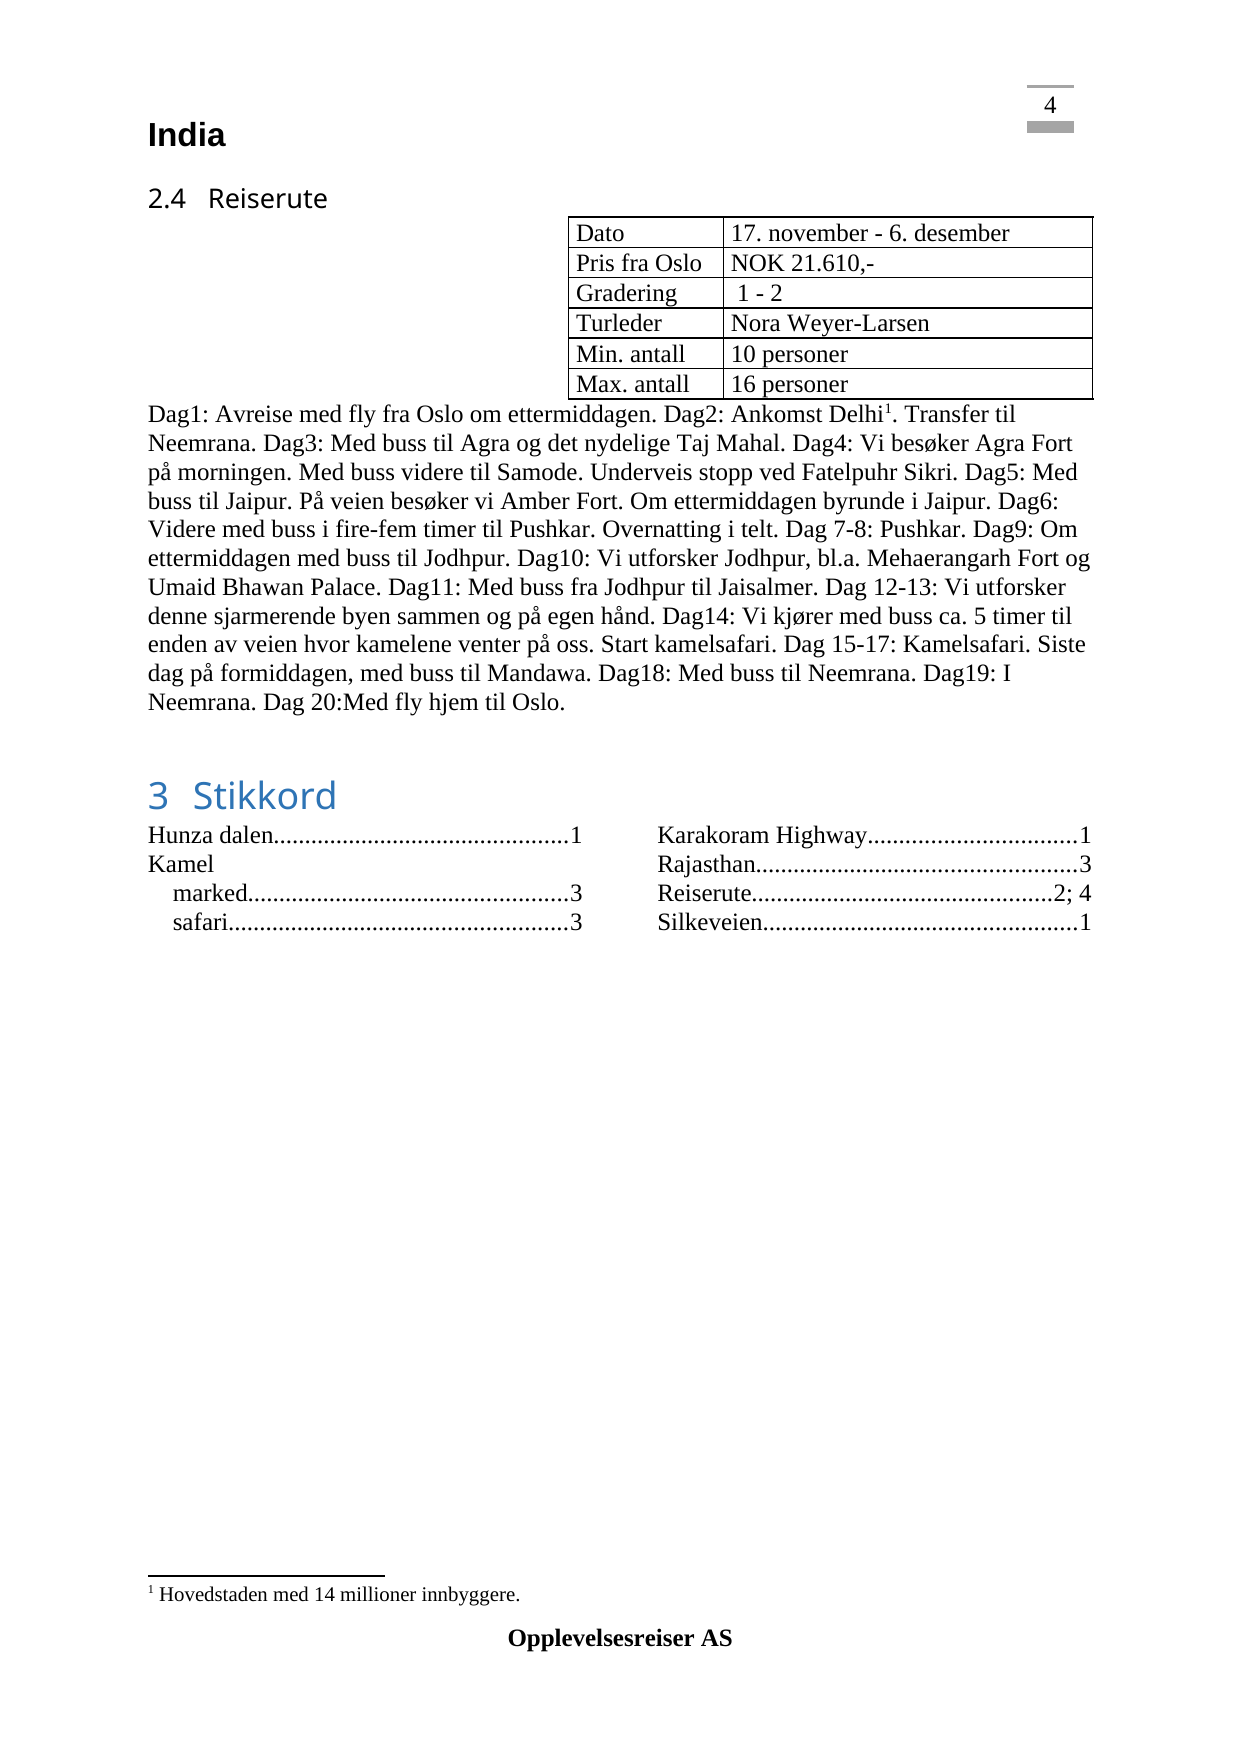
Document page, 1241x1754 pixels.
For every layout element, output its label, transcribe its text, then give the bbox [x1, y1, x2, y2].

table_cell Min. antall [569, 339, 723, 368]
text Reiserute 2; 4 [657, 878, 1093, 907]
table_cell Gradering [569, 278, 723, 307]
text Dag1: Avreise med fly fra Oslo om ettermiddagen. Dag2: Ankomst Delhi. Transfer til Neemrana. Dag3: Med buss til Agra og det nydelige Taj Mahal. Dag4: Vi besøker Agra Fort på morningen. Med buss videre til Samode. Underveis stopp ved Fatelpuhr Sikri. Dag5: Med buss til Jaipur. På veien besøker vi Amber Fort. Om ettermiddagen byrunde i Jaipur. Dag6: Videre med buss i fire-fem timer til Pushkar. Overnatting i telt. Dag 7-8: Pushkar. Dag9: Om ettermiddagen med buss til Jodhpur. Dag10: Vi utforsker Jodhpur, bl.a. Mehaerangarh Fort og Umaid Bhawan Palace. Dag11: Med buss fra Jodhpur til Jaisalmer. Dag 12-13: Vi utforsker denne sjarmerende byen sammen og på egen hånd. Dag14: Vi kjører med buss ca. 5 timer til enden av veien hvor kamelene venter på oss. Start kamelsafari. Dag 15-17: Kamelsafari. Siste dag på formiddagen, med buss til Mandawa. Dag18: Med buss til Neemrana. Dag19: I Neemrana. Dag 20:Med fly hjem til Oslo. [148, 399, 1093, 716]
subtitle Reiserute [148, 179, 1093, 216]
text Rajasthan 3 [657, 849, 1093, 878]
text Karakoram Highway 1 [657, 821, 1093, 849]
subtitle Stikkord [148, 769, 1093, 821]
text safari 3 [173, 907, 583, 936]
table_cell Max. antall [569, 369, 723, 398]
text Hunza dalen 1 [148, 821, 583, 849]
table_cell Pris fra Oslo [569, 248, 723, 277]
text Silkeveien 1 [657, 907, 1093, 936]
table_cell Turleder [569, 309, 723, 337]
table_cell Nora Weyer-Larsen [724, 309, 1092, 337]
table_cell 16 personer [724, 369, 1092, 398]
text Kamel [148, 849, 583, 878]
table_cell 10 personer [724, 339, 1092, 368]
text marked 3 [173, 878, 583, 907]
table_cell 1 - 2 [724, 278, 1092, 307]
table_cell NOK 21.610,- [724, 248, 1092, 277]
table_header Dato [569, 218, 723, 246]
table_header 17. november - 6. desember [724, 218, 1092, 246]
